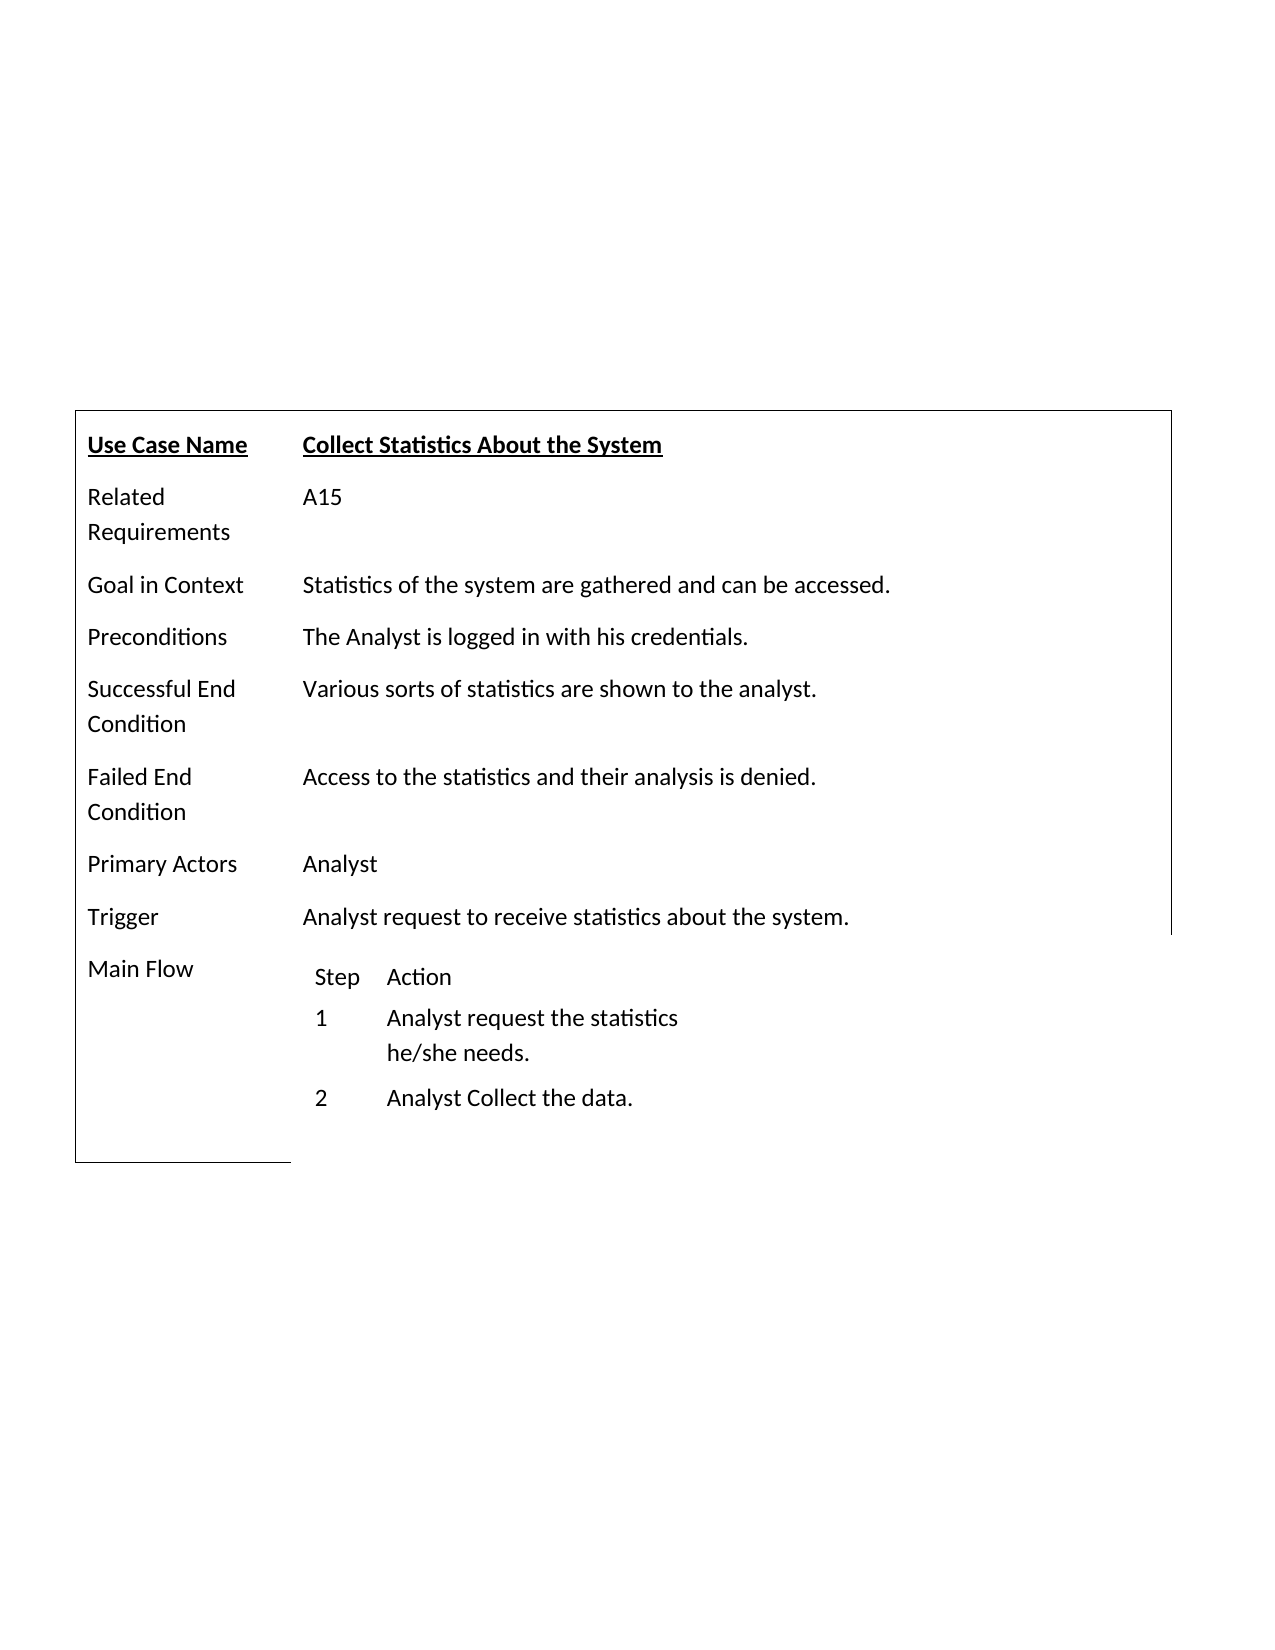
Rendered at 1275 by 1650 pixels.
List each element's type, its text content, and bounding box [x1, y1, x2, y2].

table_header Collect Statistics About the System [291, 411, 1171, 463]
table_cell Access to the statistics and their analysis is denied. [291, 743, 1171, 830]
table_cell Statistics of the system are gathered and can be accessed. [291, 551, 1171, 603]
table_cell Trigger [76, 883, 291, 935]
table_cell Various sorts of statistics are shown to the analyst. [291, 656, 1171, 743]
table_cell [291, 935, 1172, 1162]
table_cell Analyst [291, 830, 1171, 883]
table_cell The Analyst is logged in with his credentials. [291, 603, 1171, 656]
table_cell Primary Actors [76, 830, 291, 883]
table_cell Successful End Condition [76, 656, 291, 743]
table_cell Failed End Condition [76, 743, 291, 830]
table_cell Related Requirements [76, 464, 291, 551]
table_cell Goal in Context [76, 551, 291, 603]
table_header Use Case Name [76, 411, 291, 463]
table_cell A15 [291, 464, 1171, 551]
table_cell Analyst request to receive statistics about the system. [291, 883, 1171, 935]
table_cell Main Flow [76, 935, 291, 1162]
table_cell Preconditions [76, 603, 291, 656]
